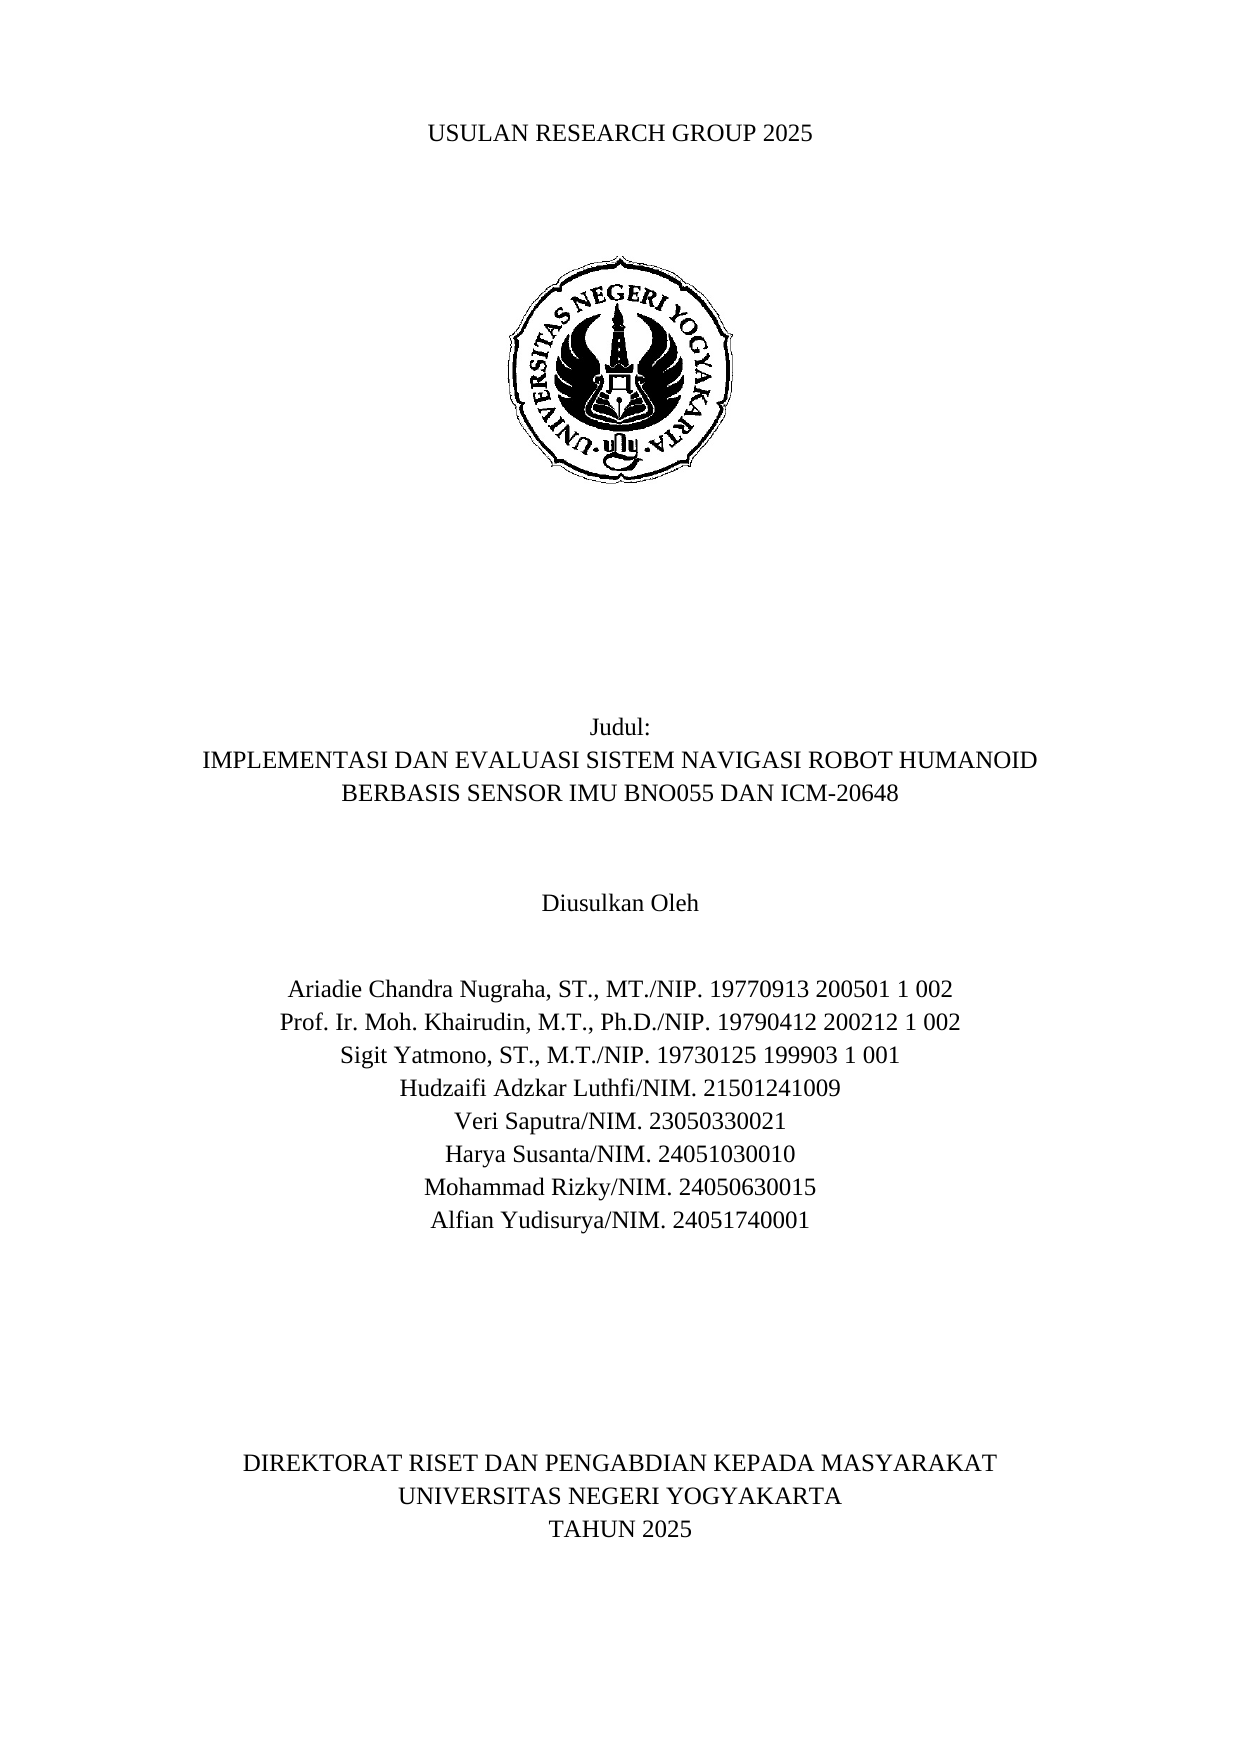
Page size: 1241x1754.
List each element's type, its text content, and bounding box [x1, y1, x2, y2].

picture [505, 256, 735, 486]
text IMPLEMENTASI DAN EVALUASI SISTEM NAVIGASI ROBOT HUMANOID BERBASIS SENSOR IMU BNO055 DAN ICM-20648 [148, 745, 1092, 807]
text Sigit Yatmono, ST., M.T./NIP. 19730125 199903 1 001 [148, 1040, 1092, 1069]
text USULAN RESEARCH GROUP 2025 [148, 118, 1092, 147]
text TAHUN 2025 [148, 1514, 1092, 1543]
text Diusulkan Oleh [148, 888, 1092, 917]
text Judul: [148, 712, 1092, 741]
text UNIVERSITAS NEGERI YOGYAKARTA [148, 1481, 1092, 1510]
text Harya Susanta/NIM. 24051030010 [148, 1139, 1092, 1168]
text Alfian Yudisurya/NIM. 24051740001 [148, 1205, 1092, 1234]
text Ariadie Chandra Nugraha, ST., MT./NIP. 19770913 200501 1 002 [148, 974, 1092, 1003]
text Veri Saputra/NIM. 23050330021 [148, 1106, 1092, 1135]
text Prof. Ir. Moh. Khairudin, M.T., Ph.D./NIP. 19790412 200212 1 002 [148, 1007, 1092, 1036]
text DIREKTORAT RISET DAN PENGABDIAN KEPADA MASYARAKAT [148, 1448, 1092, 1477]
text Mohammad Rizky/NIM. 24050630015 [148, 1172, 1092, 1201]
text Hudzaifi Adzkar Luthfi/NIM. 21501241009 [148, 1073, 1092, 1102]
